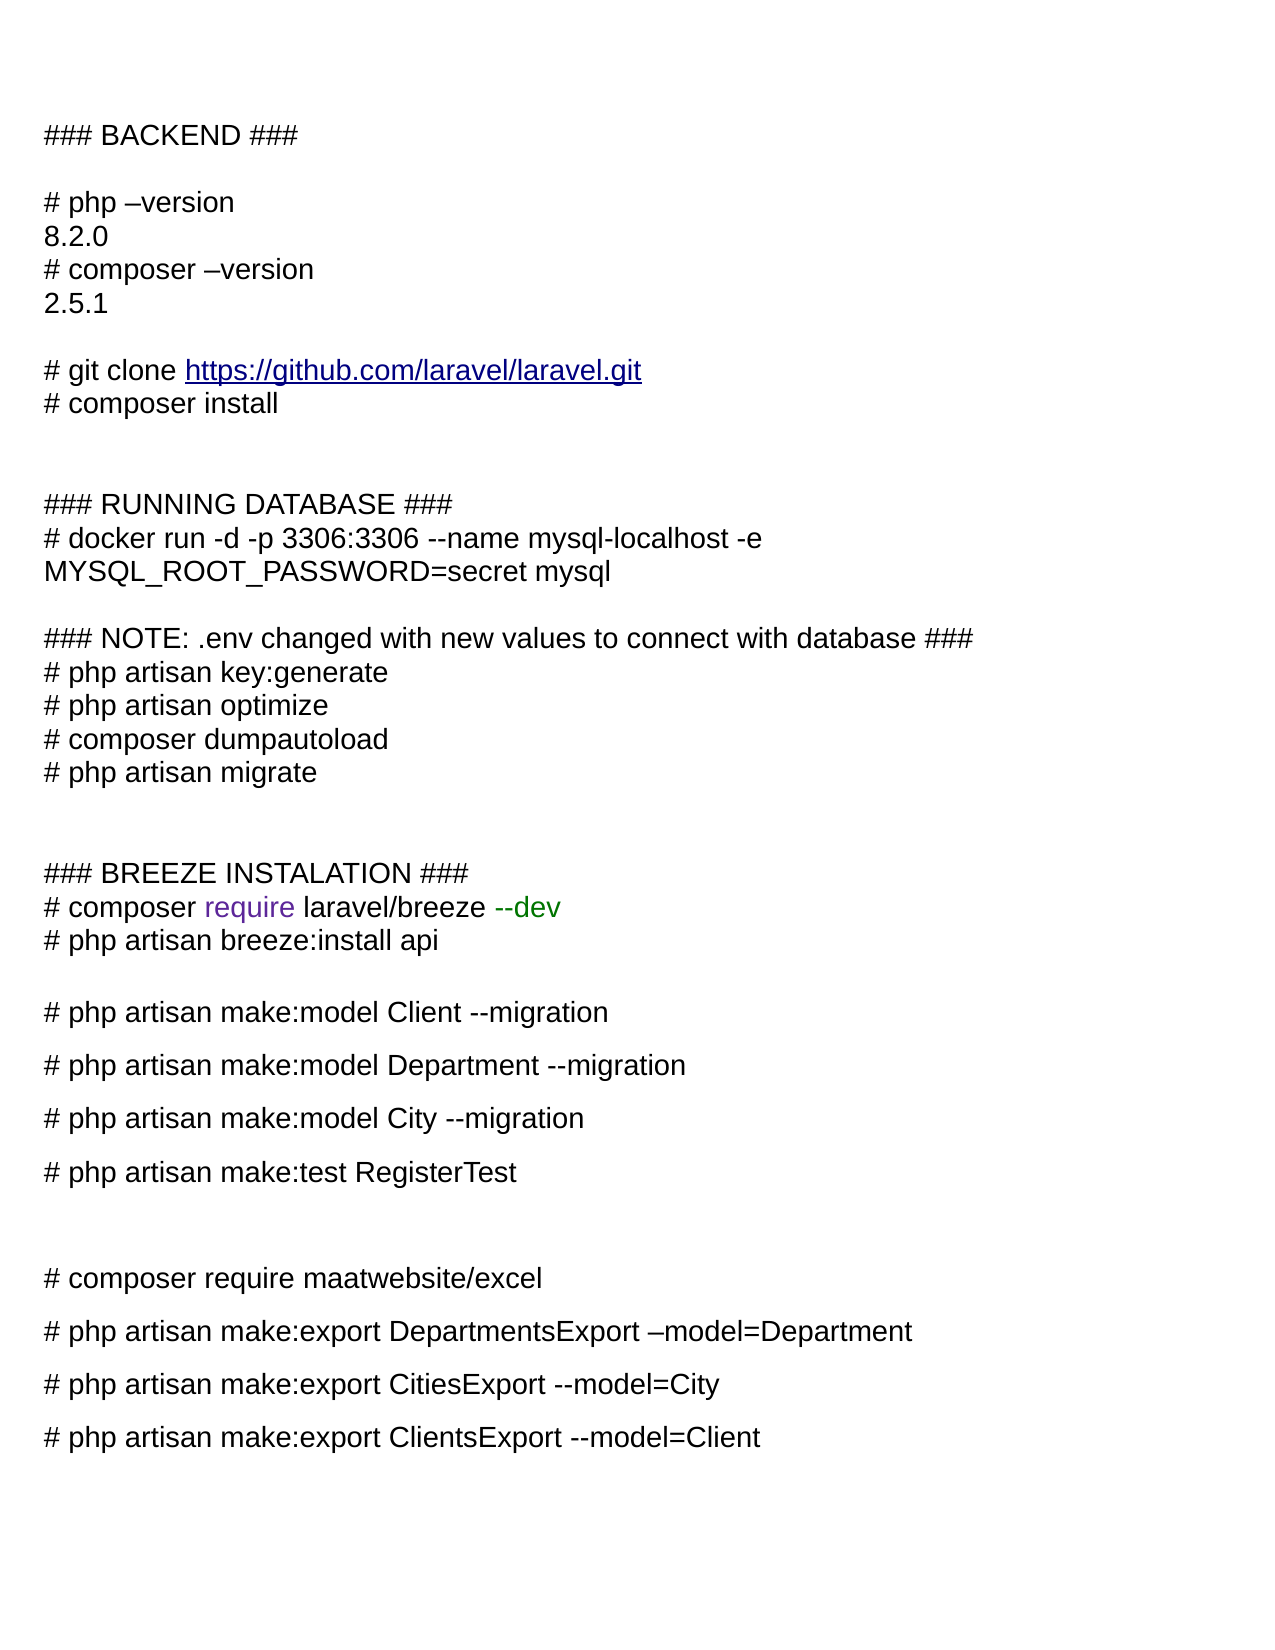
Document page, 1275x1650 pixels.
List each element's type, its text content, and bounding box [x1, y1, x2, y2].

text # php artisan make:model City --migration [44, 1101, 1236, 1135]
text # php artisan make:export DepartmentsExport –model=Department [44, 1314, 1236, 1347]
text # composer –version [44, 252, 1236, 286]
text ### RUNNING DATABASE ### [44, 487, 1236, 521]
text ### BREEZE INSTALATION ### [44, 856, 1236, 889]
text 8.2.0 [44, 219, 1236, 252]
text # php artisan make:model Client --migration [44, 957, 1236, 1029]
text # composer dumpautoload [44, 722, 1236, 755]
text # composer install [44, 386, 1236, 420]
text 2.5.1 [44, 286, 1236, 319]
text # php artisan make:test RegisterTest [44, 1154, 1236, 1188]
text # php artisan make:model Department --migration [44, 1048, 1236, 1082]
text # php artisan breeze:install api [44, 923, 1236, 957]
text # php artisan migrate [44, 755, 1236, 789]
text # docker run -d -p 3306:3306 --name mysql-localhost -e MYSQL_ROOT_PASSWORD=secret mysql [44, 521, 1236, 588]
text # composer require laravel/breeze --dev [44, 889, 1236, 923]
text # git clone https://github.com/laravel/laravel.git [44, 353, 1236, 386]
text # php artisan optimize [44, 688, 1236, 722]
text # composer require maatwebsite/excel [44, 1261, 1236, 1294]
text # php artisan make:export CitiesExport --model=City [44, 1367, 1236, 1401]
text ### NOTE: .env changed with new values to connect with database ### [44, 621, 1236, 655]
text # php artisan key:generate [44, 655, 1236, 688]
text # php –version [44, 185, 1236, 219]
text # php artisan make:export ClientsExport --model=Client [44, 1420, 1236, 1454]
text ### BACKEND ### [44, 118, 1236, 152]
